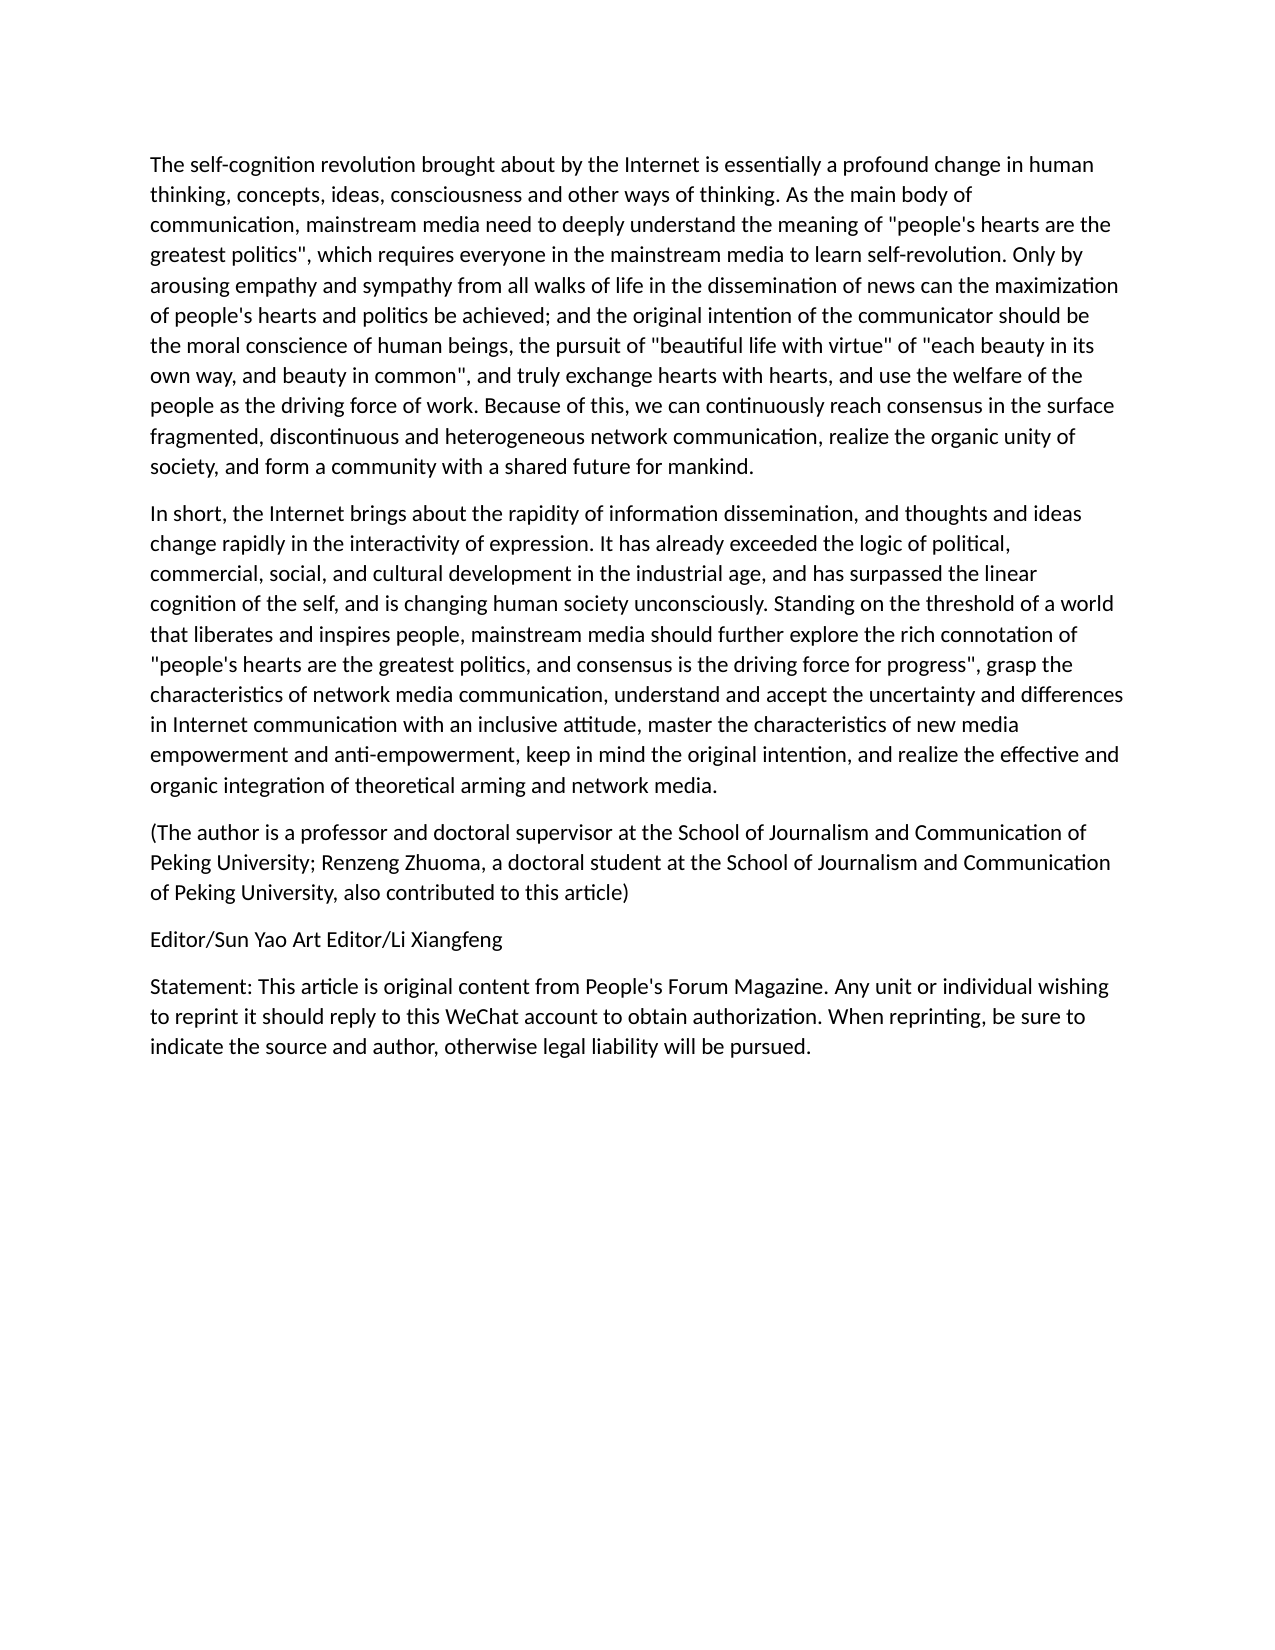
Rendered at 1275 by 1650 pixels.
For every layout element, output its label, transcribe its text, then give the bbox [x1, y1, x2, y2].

text (The author is a professor and doctoral supervisor at the School of Journalism and Communication of Peking University; Renzeng Zhuoma, a doctoral student at the School of Journalism and Communication of Peking University, also contributed to this article) [150, 818, 1125, 906]
text The self-cognition revolution brought about by the Internet is essentially a profound change in human thinking, concepts, ideas, consciousness and other ways of thinking. As the main body of communication, mainstream media need to deeply understand the meaning of "people's hearts are the greatest politics", which requires everyone in the mainstream media to learn self-revolution. Only by arousing empathy and sympathy from all walks of life in the dissemination of news can the maximization of people's hearts and politics be achieved; and the original intention of the communicator should be the moral conscience of human beings, the pursuit of "beautiful life with virtue" of "each beauty in its own way, and beauty in common", and truly exchange hearts with hearts, and use the welfare of the people as the driving force of work. Because of this, we can continuously reach consensus in the surface fragmented, discontinuous and heterogeneous network communication, realize the organic unity of society, and form a community with a shared future for mankind. [150, 150, 1125, 480]
text Editor/Sun Yao Art Editor/Li Xiangfeng [150, 925, 1125, 953]
text Statement: This article is original content from People's Forum Magazine. Any unit or individual wishing to reprint it should reply to this WeChat account to obtain authorization. When reprinting, be sure to indicate the source and author, otherwise legal liability will be pursued. [150, 972, 1125, 1060]
text In short, the Internet brings about the rapidity of information dissemination, and thoughts and ideas change rapidly in the interactivity of expression. It has already exceeded the logic of political, commercial, social, and cultural development in the industrial age, and has surpassed the linear cognition of the self, and is changing human society unconsciously. Standing on the threshold of a world that liberates and inspires people, mainstream media should further explore the rich connotation of "people's hearts are the greatest politics, and consensus is the driving force for progress", grasp the characteristics of network media communication, understand and accept the uncertainty and differences in Internet communication with an inclusive attitude, master the characteristics of new media empowerment and anti-empowerment, keep in mind the original intention, and realize the effective and organic integration of theoretical arming and network media. [150, 499, 1125, 799]
